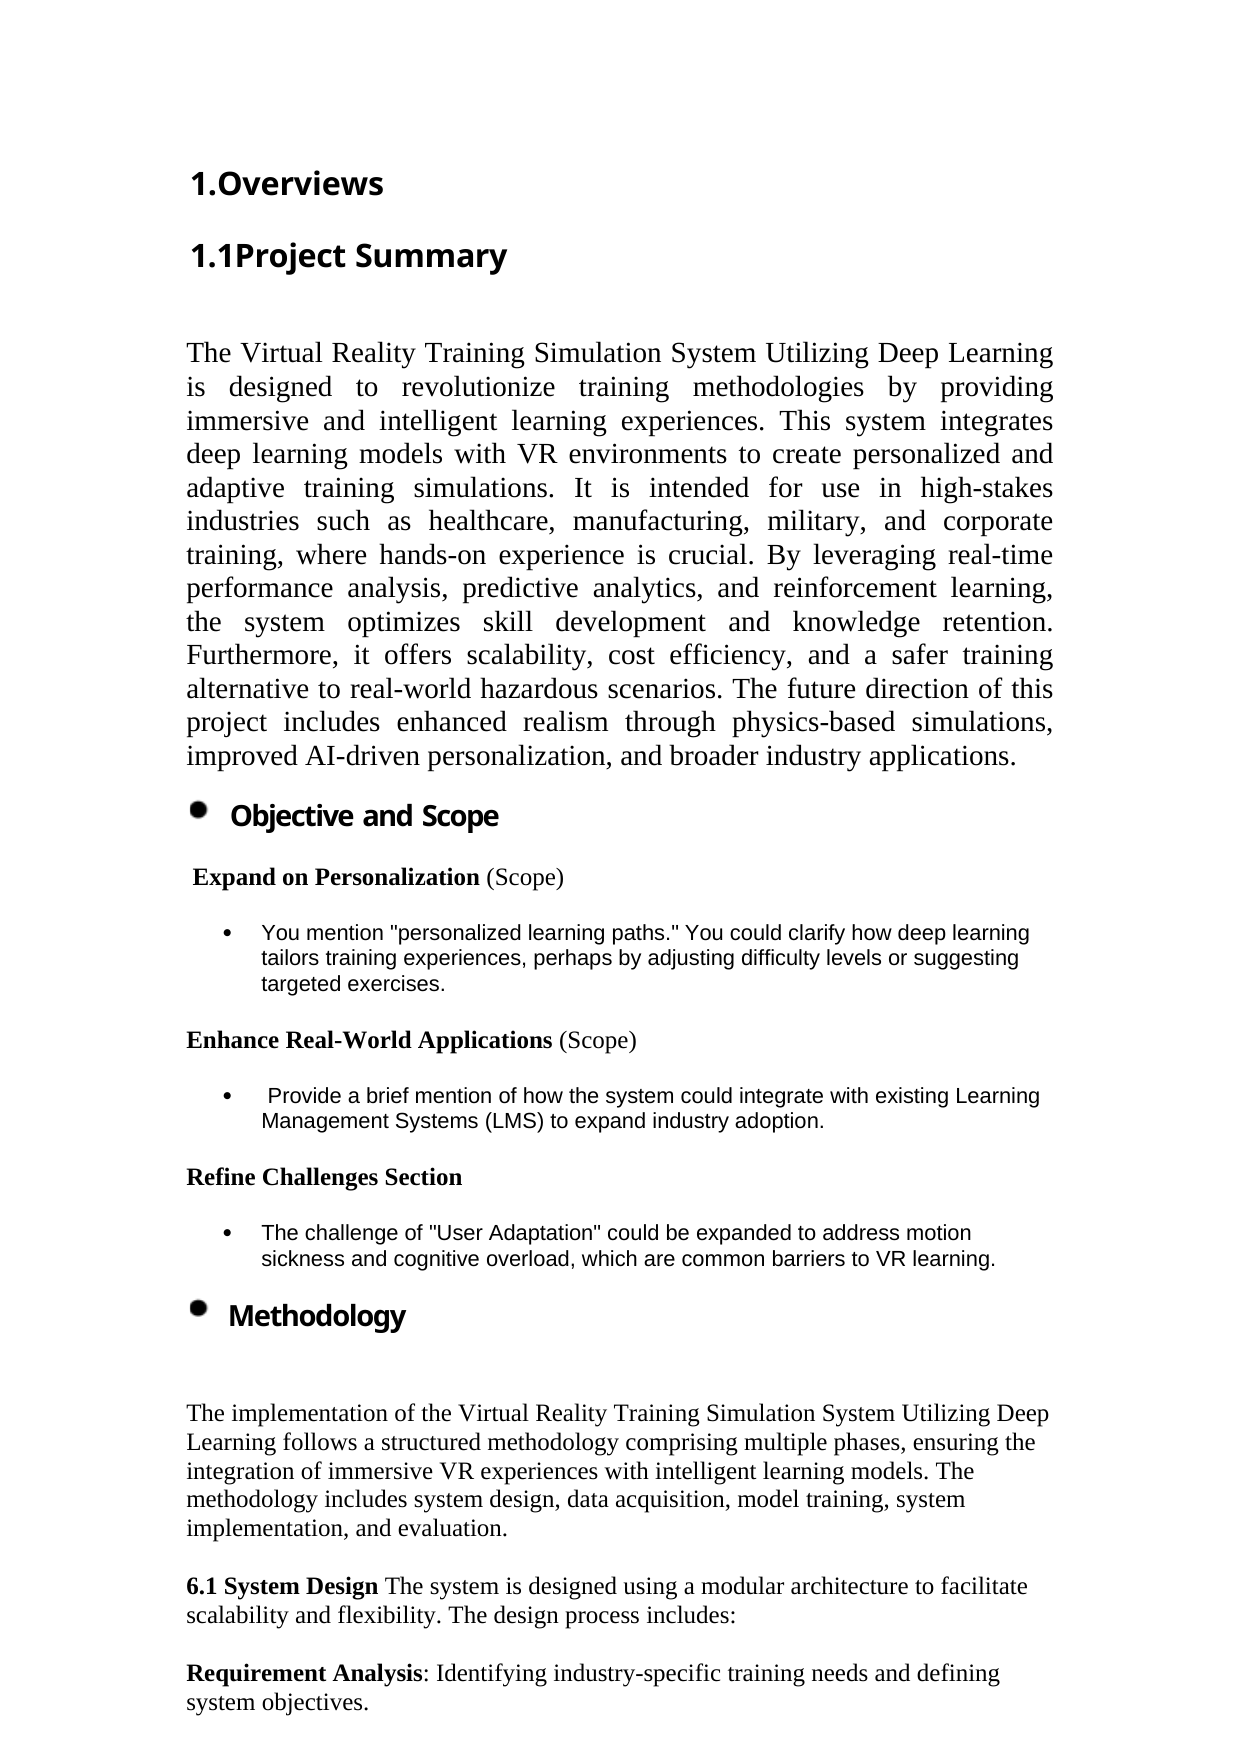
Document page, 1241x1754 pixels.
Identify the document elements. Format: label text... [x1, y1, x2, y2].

text Methodology [190, 1300, 1054, 1333]
text Objective and Scope [190, 801, 1054, 833]
text Refine Challenges Section [186, 1162, 1054, 1191]
text The Virtual Reality Training Simulation System Utilizing Deep Learning is designed to revolutionize training methodologies by providing immersive and intelligent learning experiences. This system integrates deep learning models with VR environments to create personalized and adaptive training simulations. It is intended for use in high-stakes industries such as healthcare, manufacturing, military, and corporate training, where hands-on experience is crucial. By leveraging real-time performance analysis, predictive analytics, and reinforcement learning, the system optimizes skill development and knowledge retention. Furthermore, it offers scalability, cost efficiency, and a safer training alternative to real-world hazardous scenarios. The future direction of this project includes enhanced realism through physics-based simulations, improved AI-driven personalization, and broader industry applications. [186, 336, 1054, 772]
text Expand on Personalization (Scope) [186, 862, 1054, 891]
picture [189, 794, 210, 827]
list You mention "personalized learning paths." You could clarify how deep learning tailors training experiences, perhaps by adjusting difficulty levels or suggesting targeted exercises. [223, 920, 1054, 996]
text Requirement Analysis: Identifying industry-specific training needs and defining system objectives. [186, 1658, 1054, 1715]
text 1.1Project Summary [189, 243, 1054, 273]
text The implementation of the Virtual Reality Training Simulation System Utilizing Deep Learning follows a structured methodology comprising multiple phases, ensuring the integration of immersive VR experiences with intelligent learning models. The methodology includes system design, data acquisition, model training, system implementation, and evaluation. [186, 1398, 1054, 1542]
picture [189, 1293, 210, 1326]
text 1.Overviews [189, 171, 1054, 202]
list The challenge of "User Adaptation" could be expanded to address motion sickness and cognitive overload, which are common barriers to VR learning. [223, 1220, 1054, 1271]
text 6.1 System Design The system is designed using a modular architecture to facilitate scalability and flexibility. The design process includes: [186, 1571, 1054, 1629]
list Provide a brief mention of how the system could integrate with existing Learning Management Systems (LMS) to expand industry adoption. [223, 1083, 1054, 1133]
text Enhance Real-World Applications (Scope) [186, 1025, 1054, 1054]
